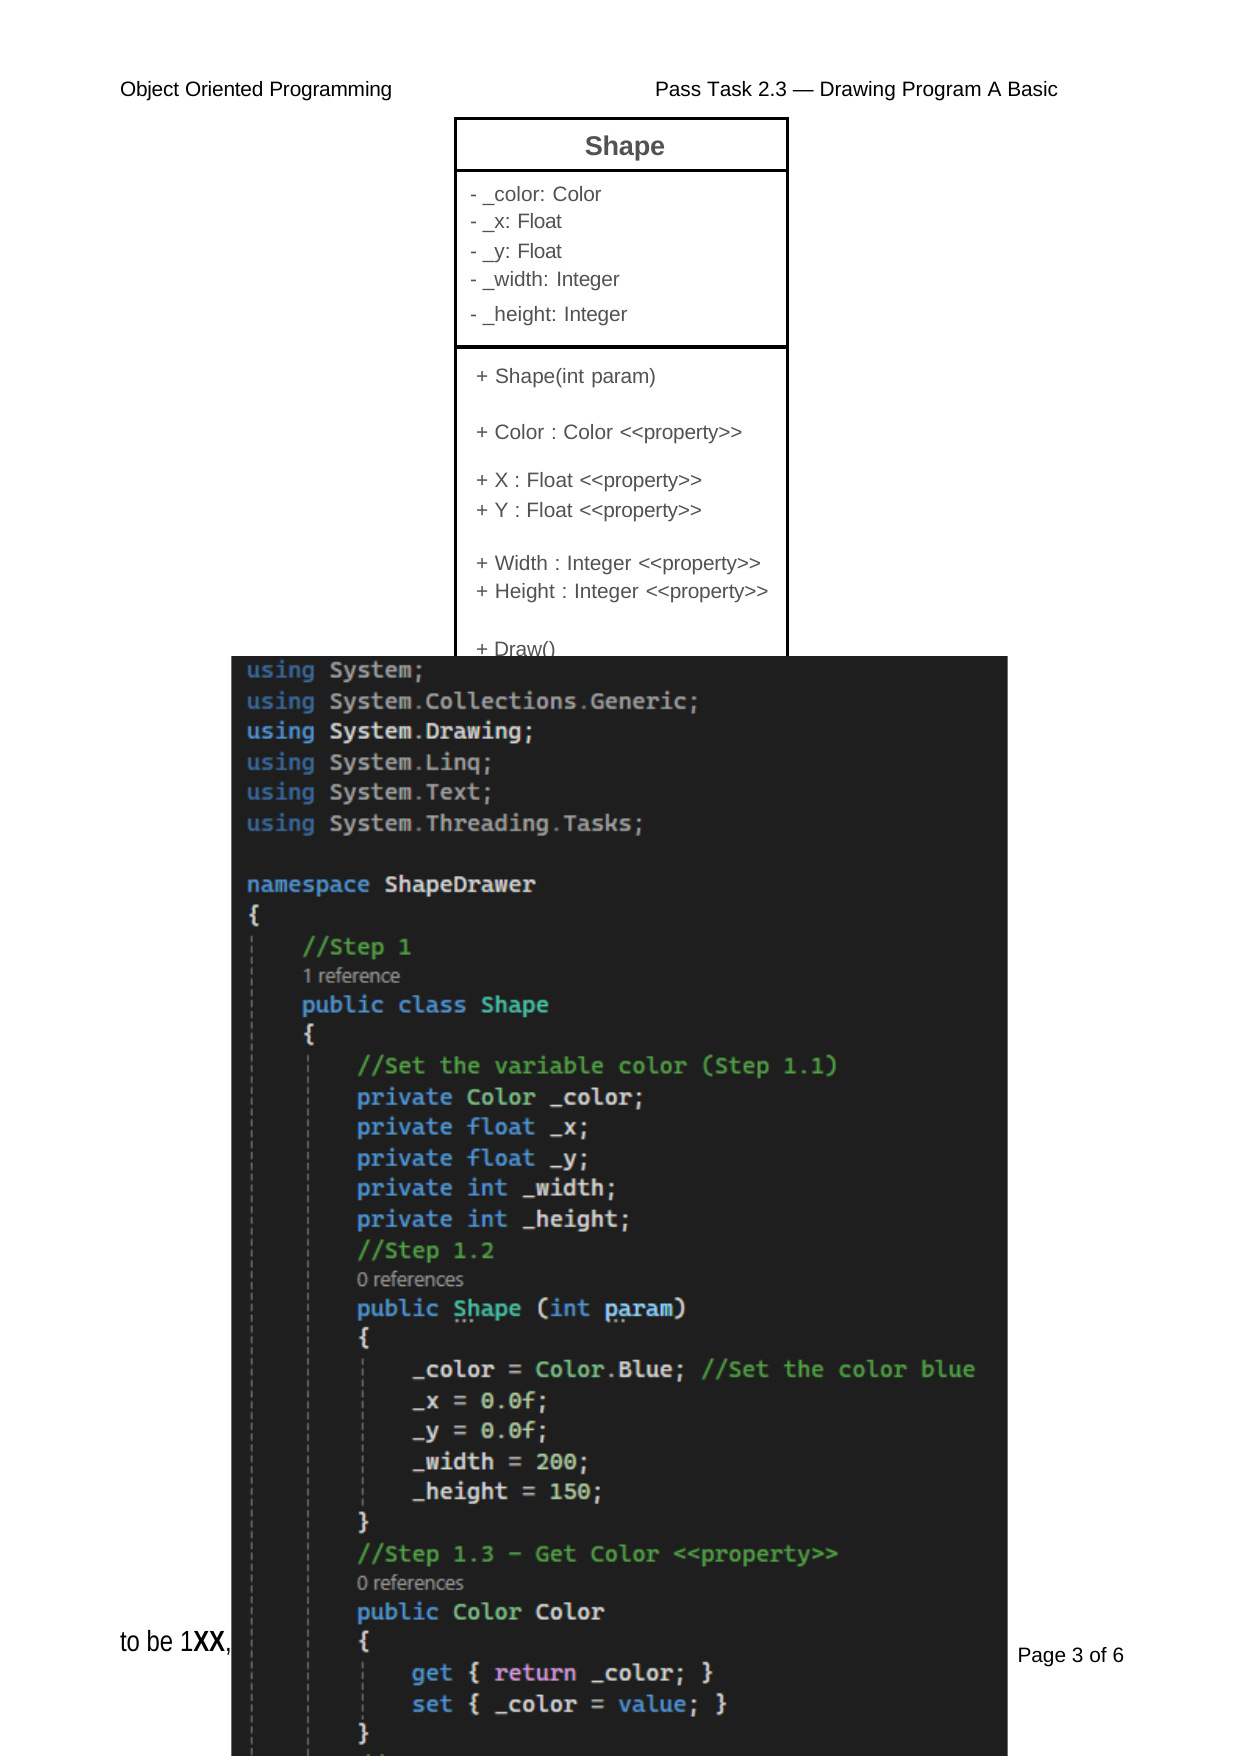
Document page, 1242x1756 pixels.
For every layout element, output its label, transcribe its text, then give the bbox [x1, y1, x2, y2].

table_cell _color: Color _x: Float _y: Float _width: Integer _height: Integer [457, 172, 786, 345]
picture [231, 656, 1008, 1756]
table_header Shape [457, 120, 786, 169]
table_cell + Shape(int param) + Color : Color <<property>> + X : Float <<property>> + Y : Float <<property>> + Width : Integer <<property>> + Height : Integer <<property>> + Draw() + IsAt(pt: Point2D) : Boolean [457, 349, 786, 656]
